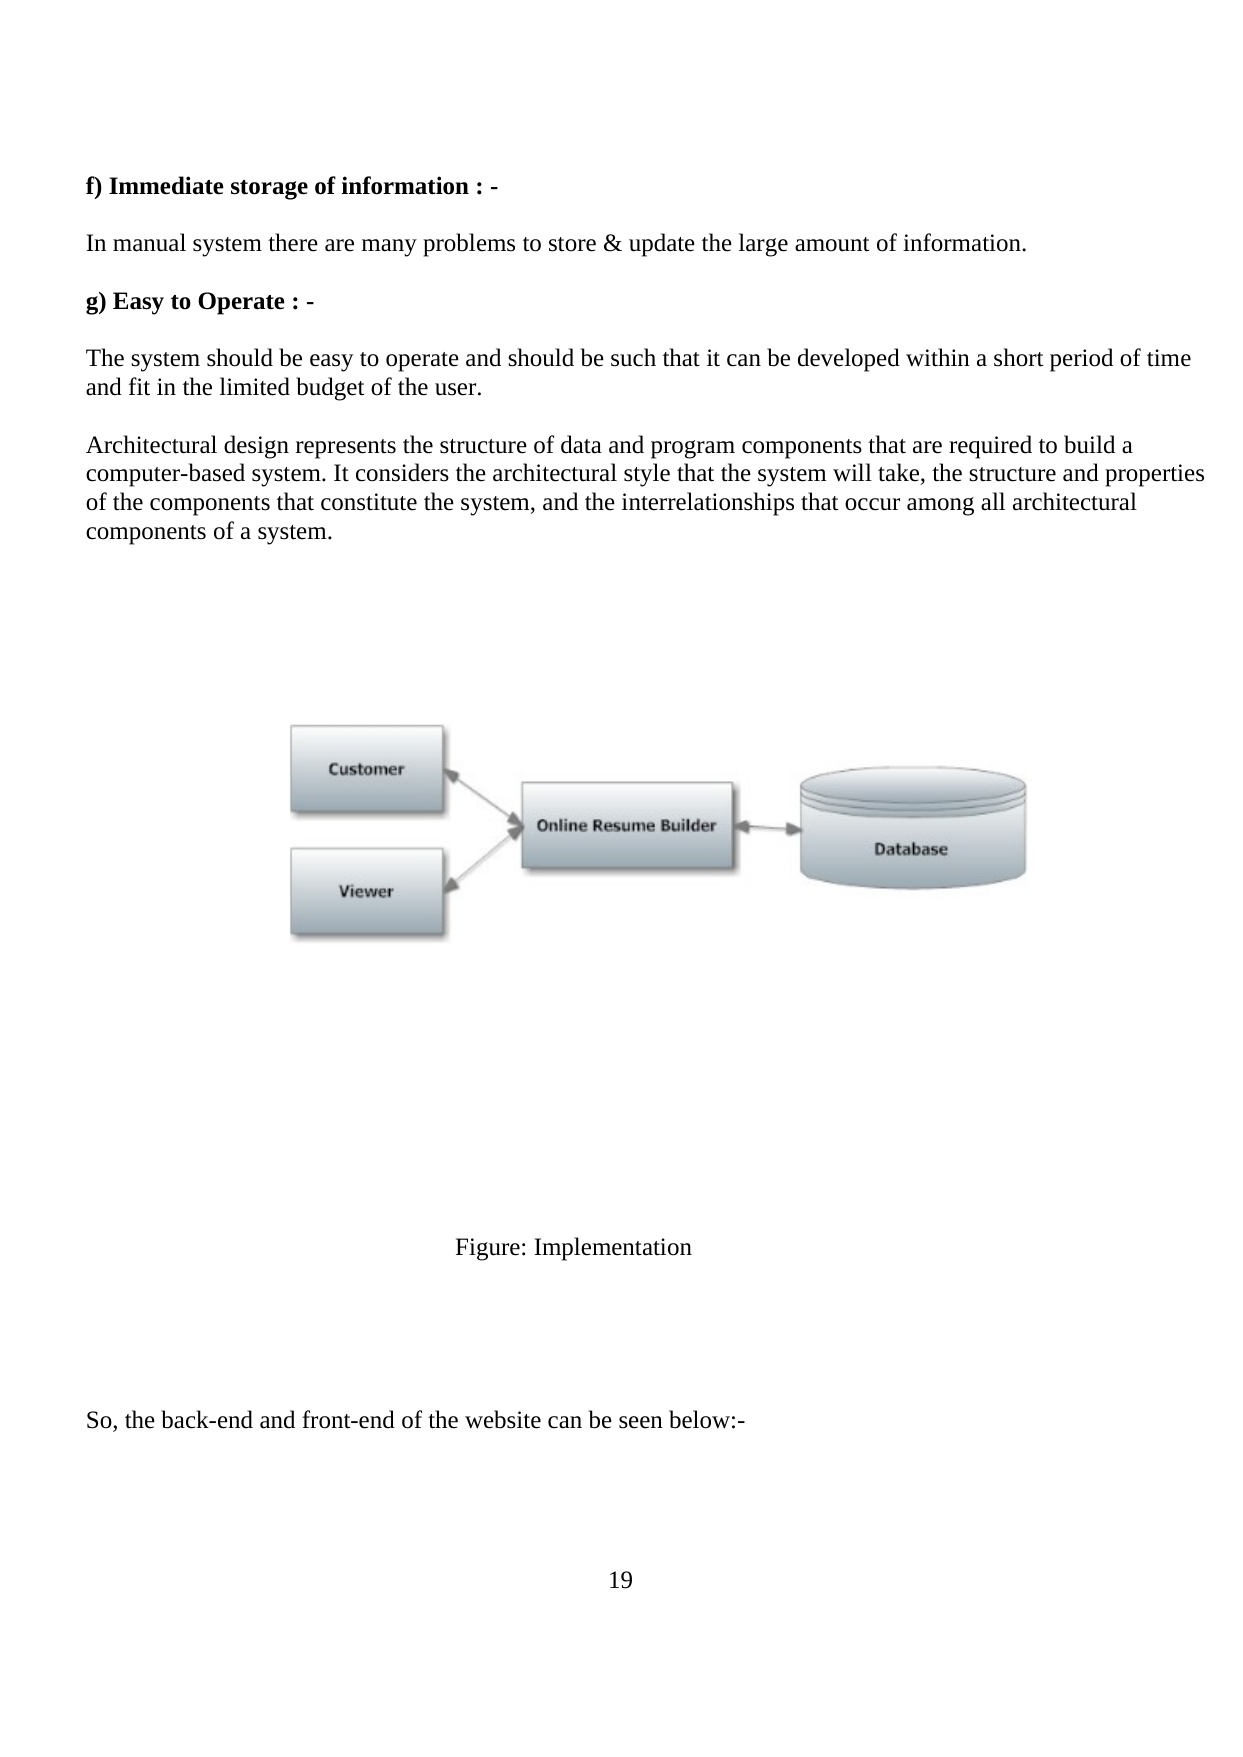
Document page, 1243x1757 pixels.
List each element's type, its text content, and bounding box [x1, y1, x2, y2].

text Figure: Implementation [455, 1232, 1234, 1261]
text Architectural design represents the structure of data and program components that are required to build a computer-based system. It considers the architectural style that the system will take, the structure and properties of the components that constitute the system, and the interrelationships that occur among all architectural components of a system. [86, 430, 1206, 545]
subtitle Easy to Operate : - [86, 286, 1234, 315]
subtitle Immediate storage of information : - [86, 171, 1234, 200]
picture [289, 723, 1035, 947]
text The system should be easy to operate and should be such that it can be developed within a short period of time and fit in the limited budget of the user. [86, 343, 1194, 401]
text In manual system there are many problems to store & update the large amount of information. [86, 228, 1234, 257]
text So, the back-end and front-end of the website can be seen below:- [86, 1405, 1234, 1434]
